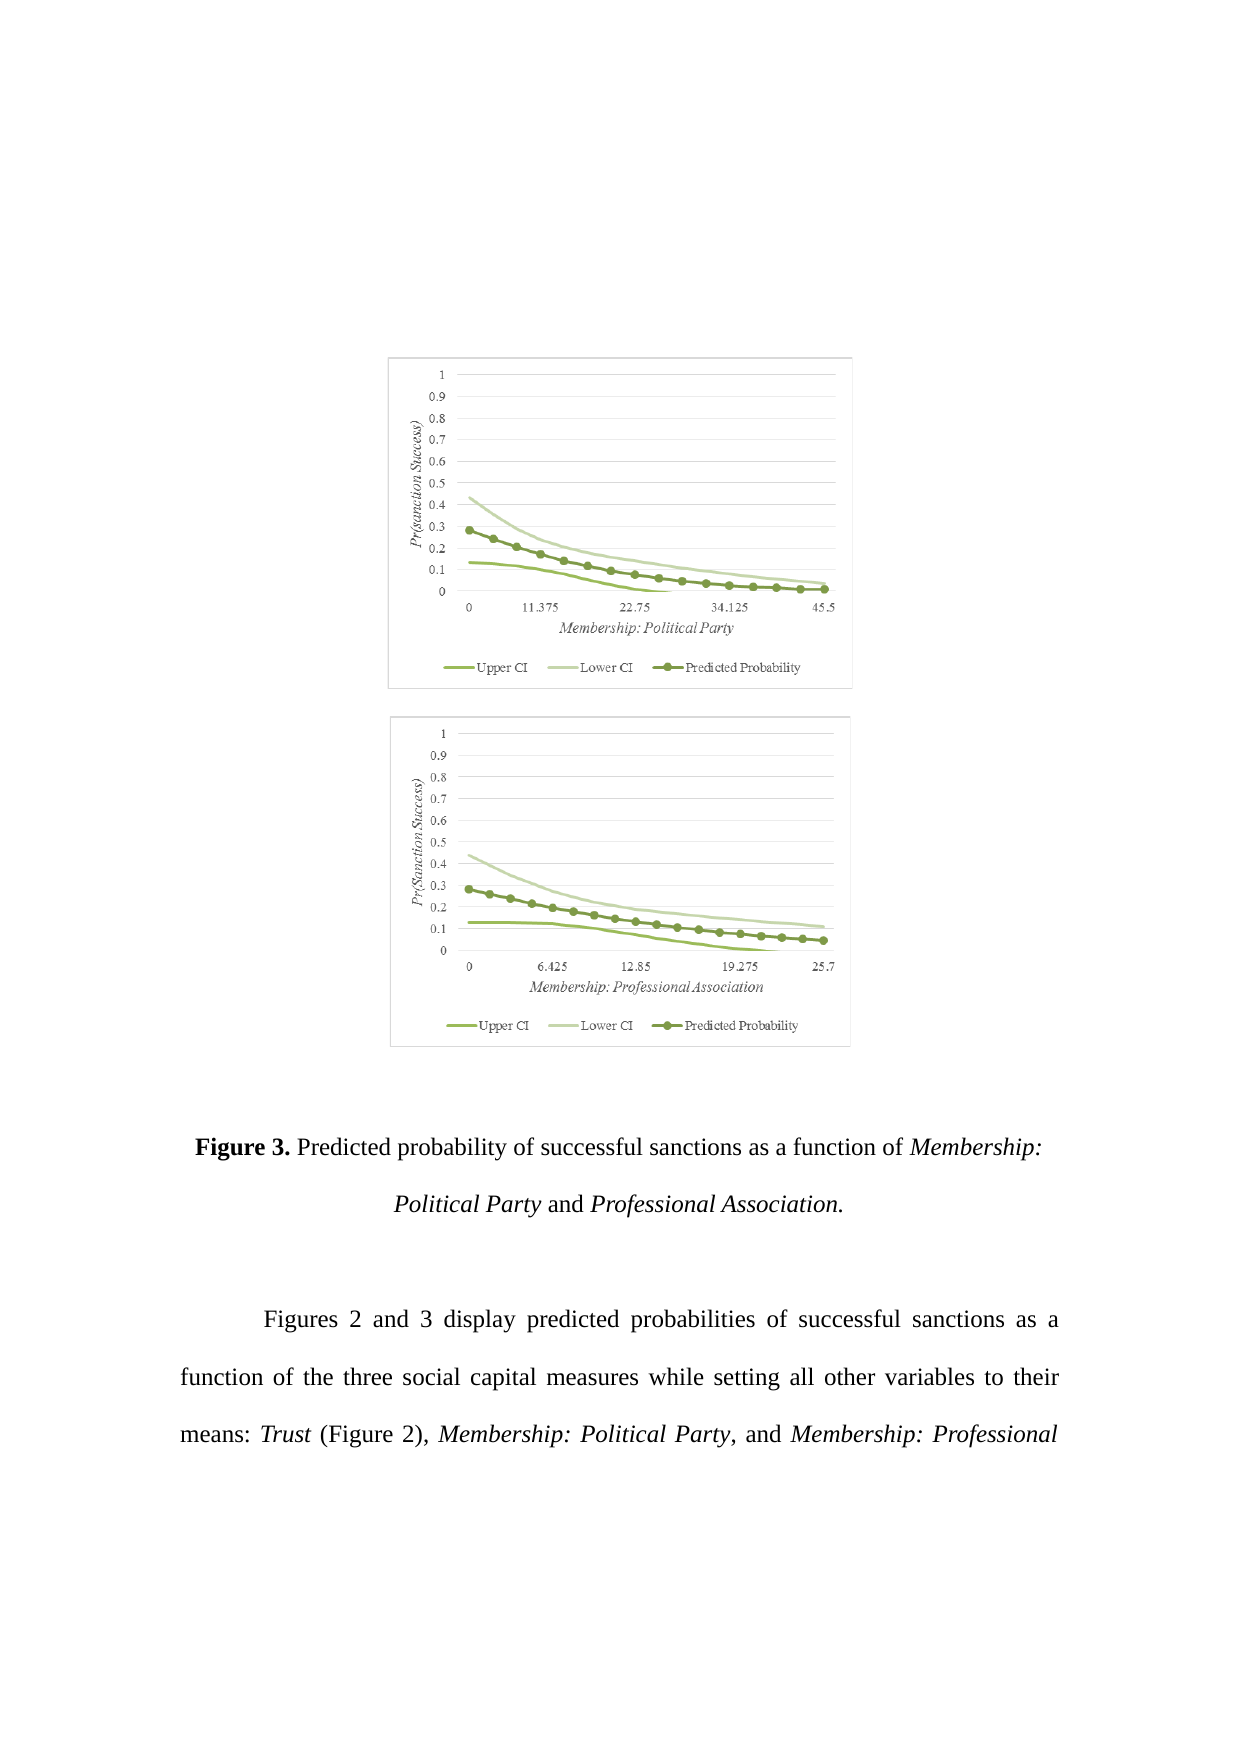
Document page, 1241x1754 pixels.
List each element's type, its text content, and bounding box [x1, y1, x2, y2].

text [180, 1304, 1060, 1448]
text Figure 3. Predicted probability of successful sanctions as a function of Membership: Political Party and Professional Association. [180, 1132, 1060, 1218]
picture [387, 357, 853, 689]
picture [389, 716, 851, 1047]
